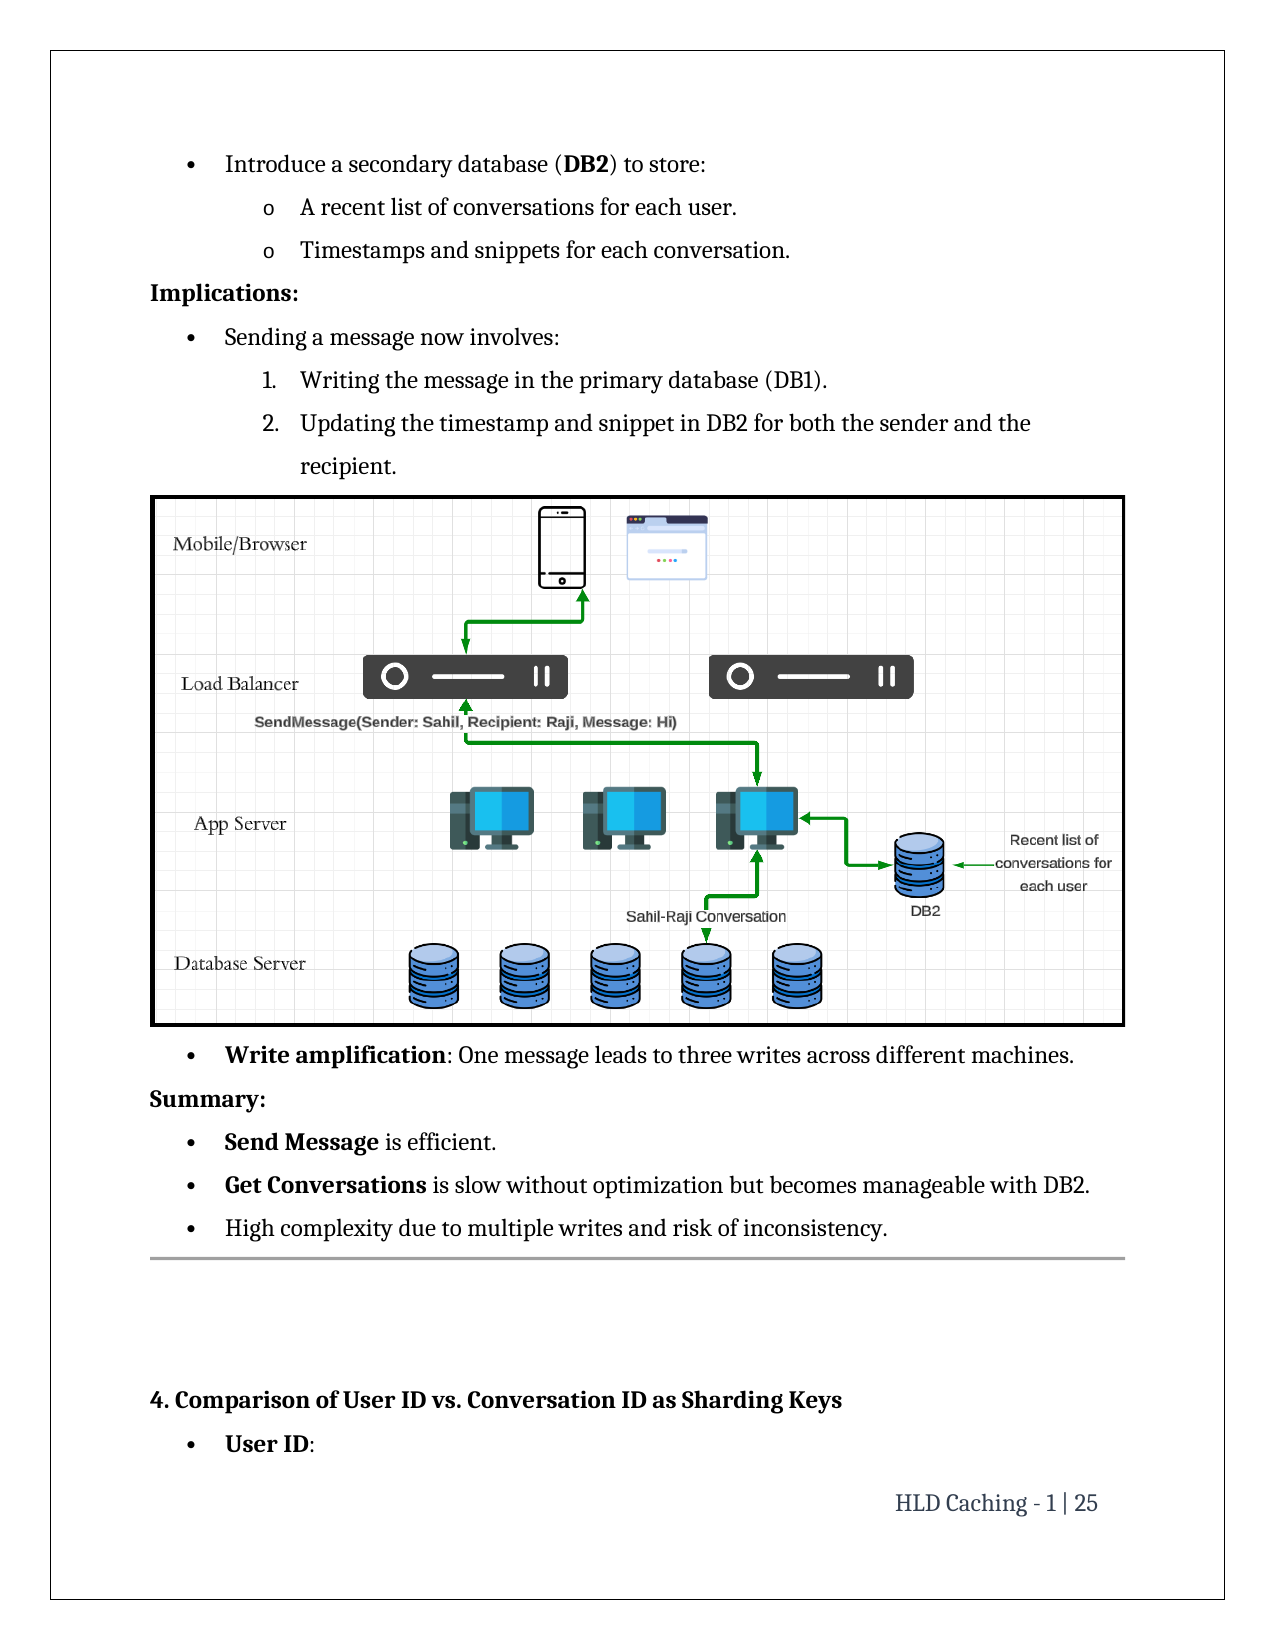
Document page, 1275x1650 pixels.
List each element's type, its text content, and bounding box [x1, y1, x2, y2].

text 4. Comparison of User ID vs. Conversation ID as Sharding Keys [150, 1386, 1125, 1415]
list Introduce a secondary database (DB2) to store: [187, 150, 1125, 179]
list User ID: [187, 1429, 1125, 1458]
list Timestamps and snippets for each conversation. [262, 236, 1125, 265]
text Implications: [150, 279, 1125, 308]
list Updating the timestamp and snippet in DB2 for both the sender and the recipient. [262, 409, 1125, 481]
list Sending a message now involves: [187, 322, 1125, 351]
text Summary: [150, 1084, 1125, 1113]
list Send Message is efficient. [187, 1128, 1125, 1156]
list Writing the message in the primary database (DB1). [262, 366, 1125, 394]
list Write amplification: One message leads to three writes across different machines. [187, 1041, 1125, 1070]
list High complexity due to multiple writes and risk of inconsistency. [187, 1214, 1125, 1243]
picture [150, 495, 1125, 1027]
list A recent list of conversations for each user. [262, 193, 1125, 222]
list Get Conversations is slow without optimization but becomes manageable with DB2. [187, 1171, 1125, 1199]
